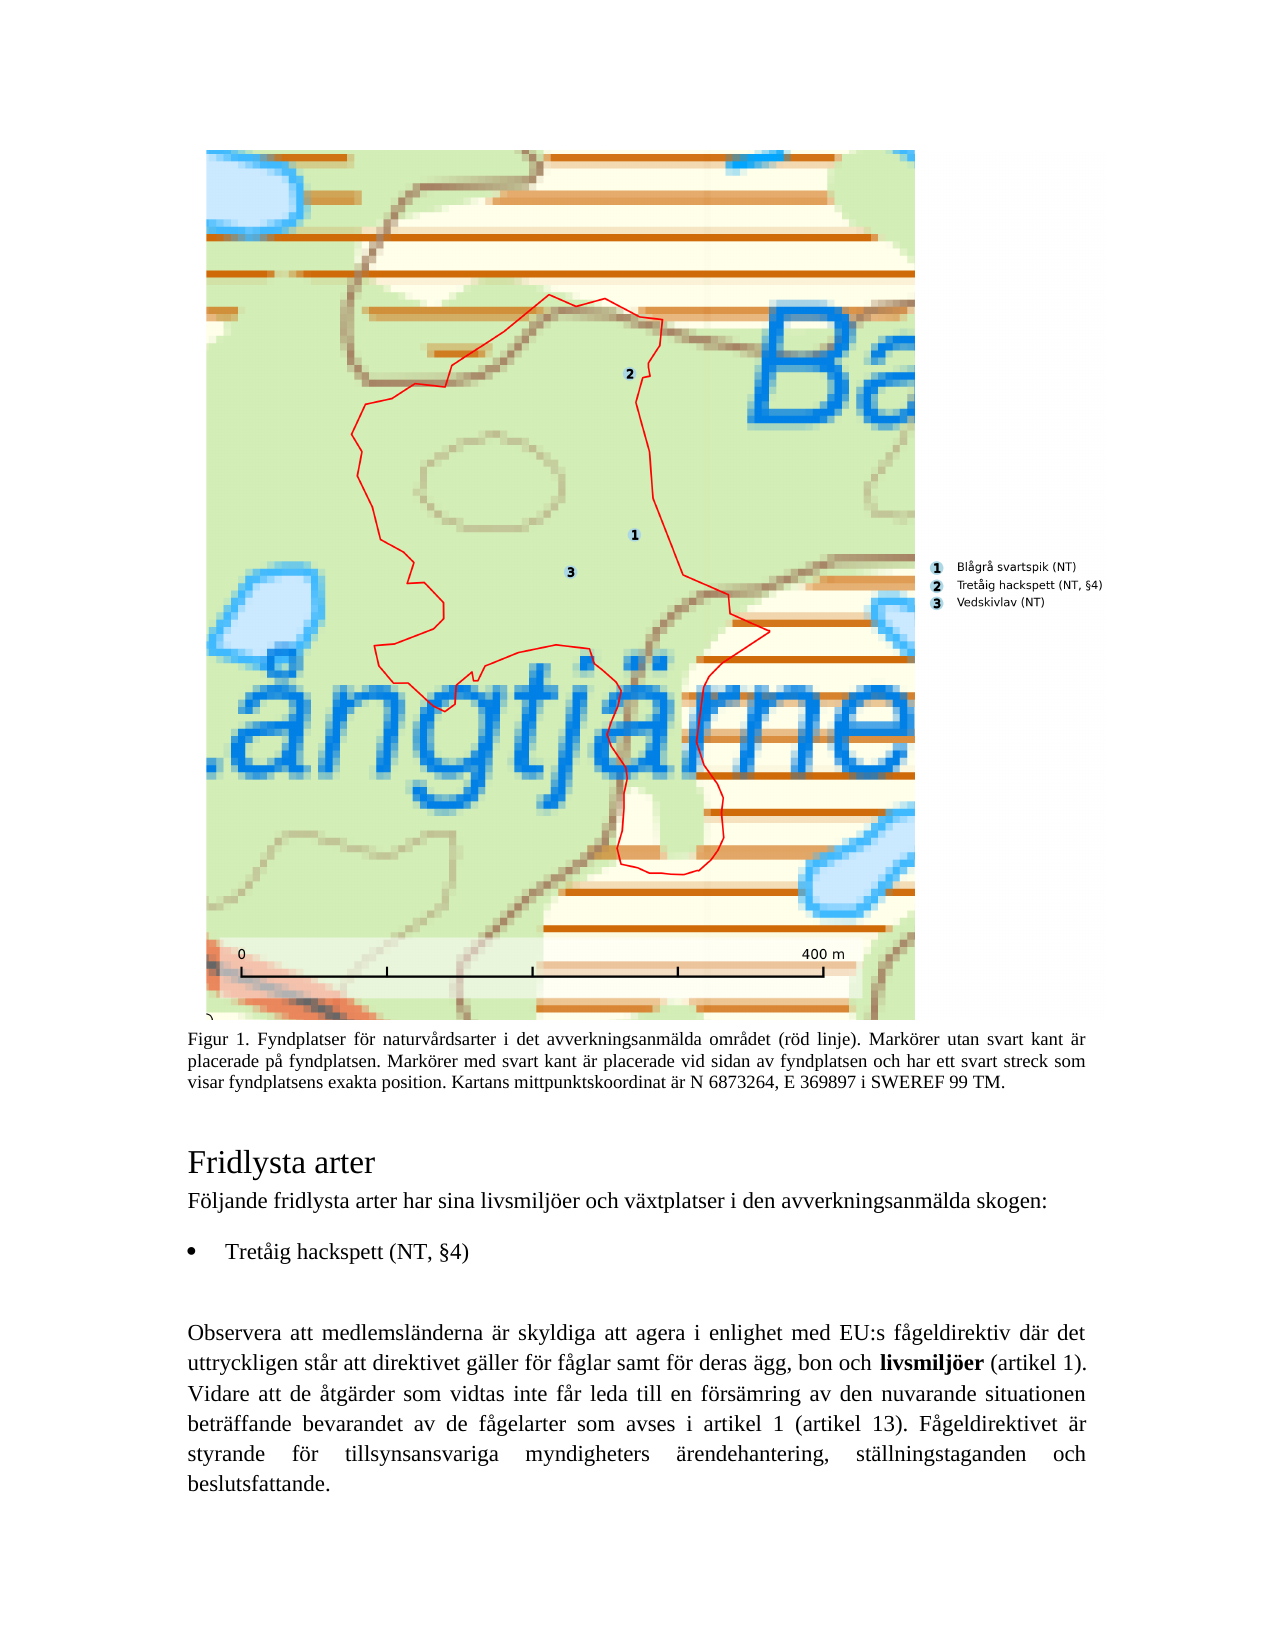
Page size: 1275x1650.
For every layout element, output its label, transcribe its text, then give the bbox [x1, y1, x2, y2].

text Observera att medlemsländerna är skyldiga att agera i enlighet med EU:s fågeldirektiv där det uttryckligen står att direktivet gäller för fåglar samt för deras ägg, bon och livsmiljöer (artikel 1). Vidare att de åtgärder som vidtas inte får leda till en försämring av den nuvarande situationen beträffande bevarandet av de fågelarter som avses i artikel 1 (artikel 13). Fågeldirektivet är styrande för tillsynsansvariga myndigheters ärendehantering, ställningstaganden och beslutsfattande. [187, 1289, 1087, 1497]
list Tretåig hackspett (NT, §4) [187, 1238, 1087, 1264]
picture [206, 150, 1107, 1020]
text Följande fridlysta arter har sina livsmiljöer och växtplatser i den avverkningsanmälda skogen: [187, 1187, 1087, 1213]
subtitle Fridlysta arter [187, 1143, 1087, 1181]
text Figur 1. Fyndplatser för naturvårdsarter i det avverkningsanmälda området (röd linje). Markörer utan svart kant är placerade på fyndplatsen. Markörer med svart kant är placerade vid sidan av fyndplatsen och har ett svart streck som visar fyndplatsens exakta position. Kartans mittpunktskoordinat är N 6873264, E 369897 i SWEREF 99 TM. [187, 1028, 1087, 1093]
